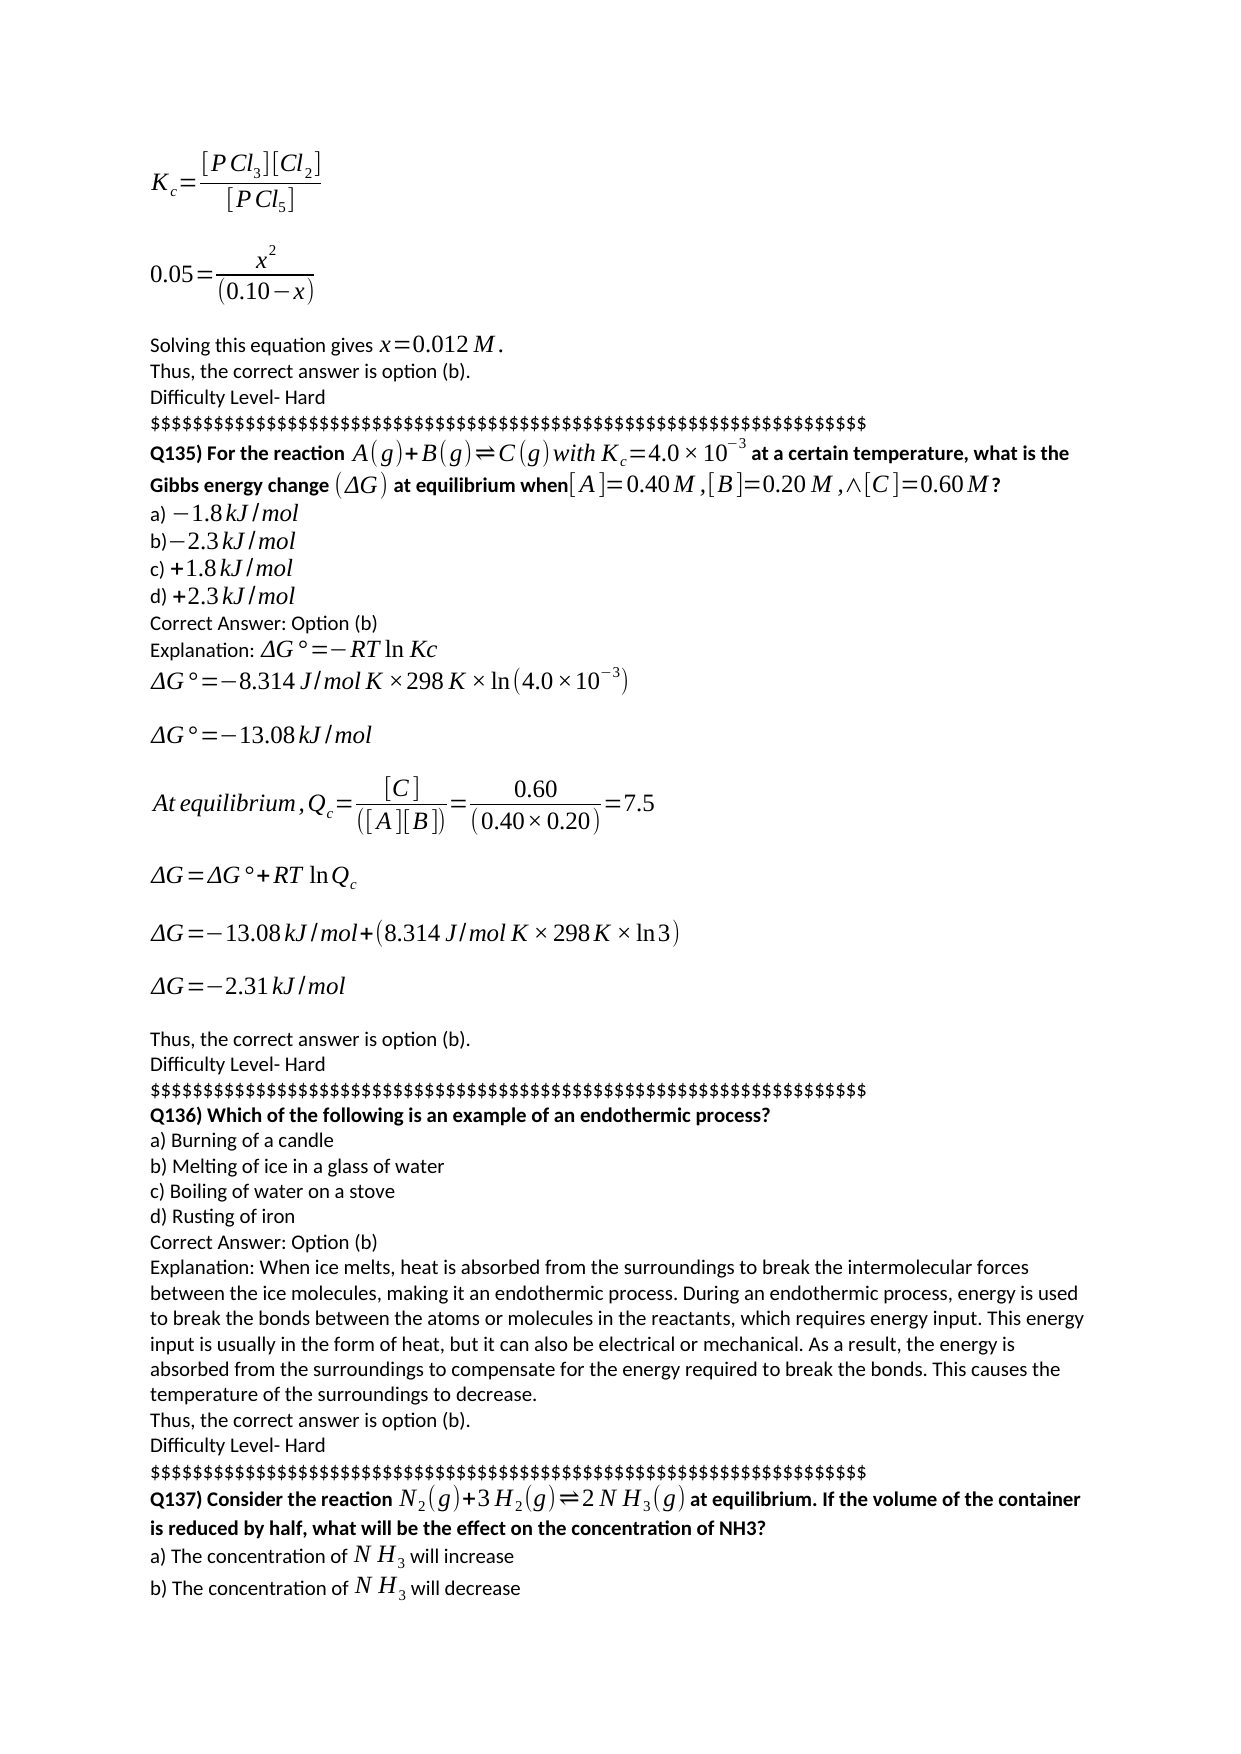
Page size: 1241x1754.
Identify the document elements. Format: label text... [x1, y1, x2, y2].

text c) Boiling of water on a stove [150, 1178, 1090, 1204]
text Thus, the correct answer is option (b). [150, 359, 1090, 384]
text Q136) Which of the following is an example of an endothermic process? [150, 1102, 1090, 1127]
text a) The concentration of will increase [150, 1541, 1090, 1572]
text d) Rusting of iron [150, 1204, 1090, 1229]
text Difficulty Level- Hard [150, 1051, 1090, 1077]
text b) The concentration of will decrease [150, 1572, 1090, 1603]
text Explanation: When ice melts, heat is absorbed from the surroundings to break the intermolecular forces between the ice molecules, making it an endothermic process. During an endothermic process, energy is used to break the bonds between the atoms or molecules in the reactants, which requires energy input. This energy input is usually in the form of heat, but it can also be electrical or mechanical. As a result, the energy is absorbed from the surroundings to compensate for the energy required to break the bonds. This causes the temperature of the surroundings to decrease. [150, 1254, 1090, 1407]
text Q135) For the reaction at a certain temperature, what is the Gibbs energy change at equilibrium when? [150, 435, 1090, 500]
text Difficulty Level- Hard [150, 1432, 1090, 1458]
text Q137) Consider the reaction at equilibrium. If the volume of the container is reduced by half, what will be the effect on the concentration of NH3? [150, 1483, 1090, 1541]
text a) Burning of a candle [150, 1127, 1090, 1153]
text b) Melting of ice in a glass of water [150, 1153, 1090, 1178]
text Correct Answer: Option (b) [150, 1229, 1090, 1254]
text Difficulty Level- Hard [150, 384, 1090, 409]
text Explanation: [150, 636, 1090, 663]
text b) [150, 527, 1090, 555]
text $$$$$$$$$$$$$$$$$$$$$$$$$$$$$$$$$$$$$$$$$$$$$$$$$$$$$$$$$$$$$$$$$$$$ [150, 409, 1090, 435]
text Solving this equation gives [150, 331, 1090, 359]
text a) [150, 500, 1090, 527]
text Thus, the correct answer is option (b). [150, 1026, 1090, 1051]
text c) [150, 555, 1090, 583]
text $$$$$$$$$$$$$$$$$$$$$$$$$$$$$$$$$$$$$$$$$$$$$$$$$$$$$$$$$$$$$$$$$$$$ [150, 1458, 1090, 1483]
text Correct Answer: Option (b) [150, 610, 1090, 636]
text d) [150, 583, 1090, 610]
text Thus, the correct answer is option (b). [150, 1407, 1090, 1432]
text $$$$$$$$$$$$$$$$$$$$$$$$$$$$$$$$$$$$$$$$$$$$$$$$$$$$$$$$$$$$$$$$$$$$ [150, 1077, 1090, 1102]
